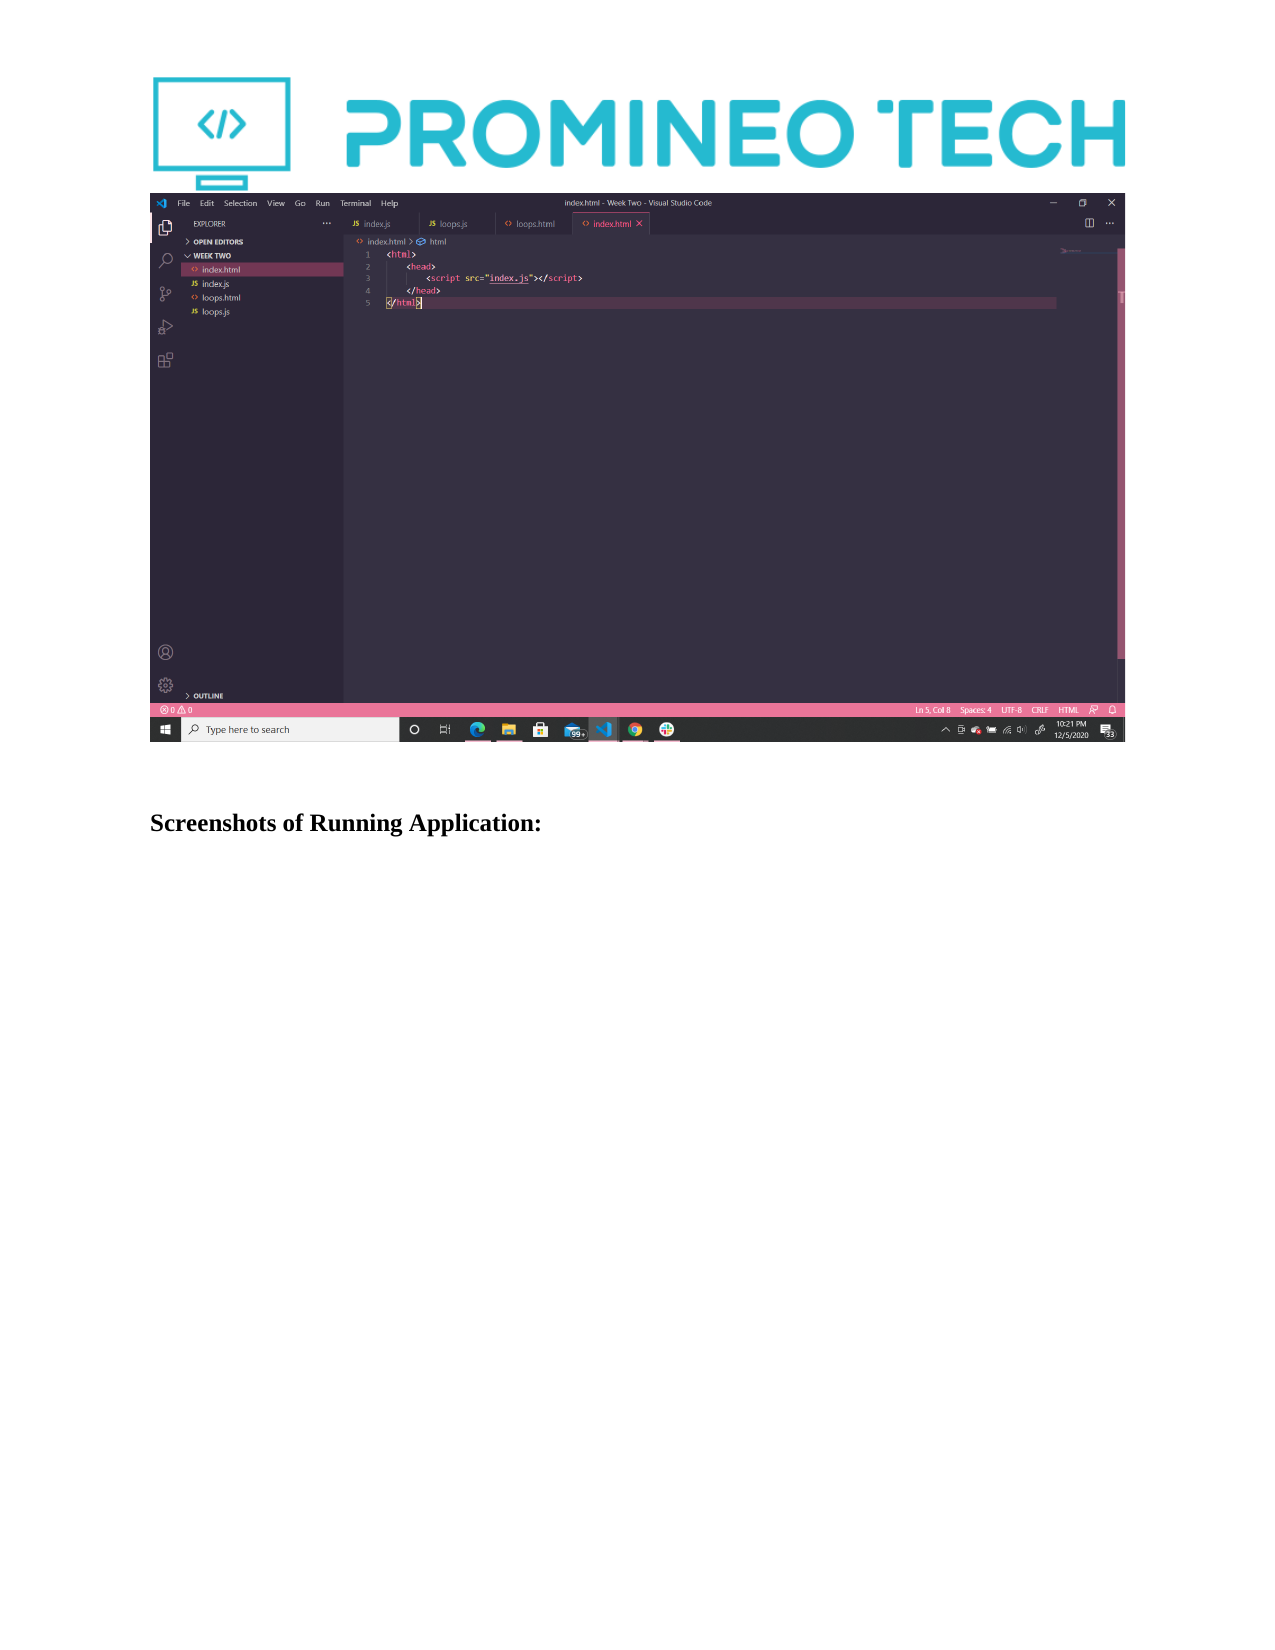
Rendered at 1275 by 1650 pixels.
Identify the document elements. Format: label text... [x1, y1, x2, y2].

picture [150, 75, 1125, 742]
text Screenshots of Running Application: [150, 808, 1125, 837]
